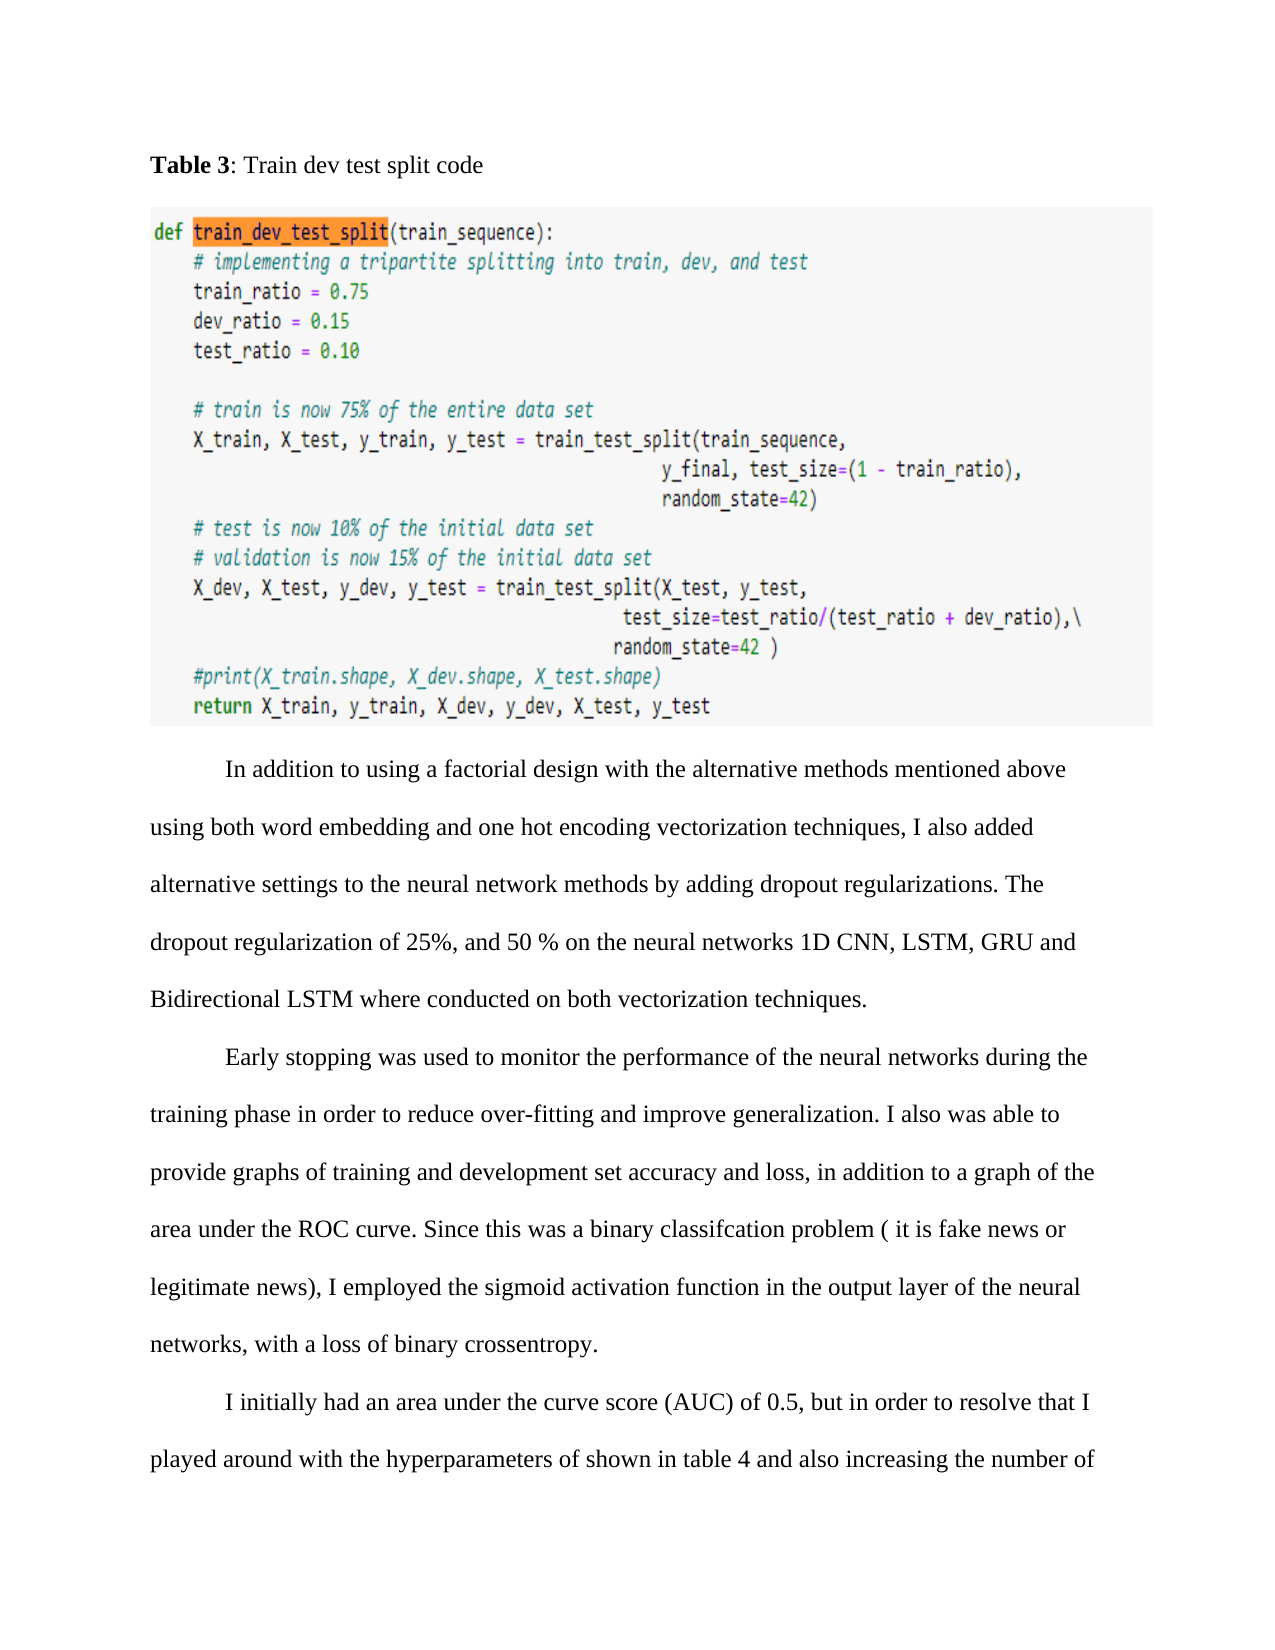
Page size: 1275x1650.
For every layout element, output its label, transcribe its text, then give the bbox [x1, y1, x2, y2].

text Early stopping was used to monitor the performance of the neural networks during the training phase in order to reduce over-fitting and improve generalization. I also was able to provide graphs of training and development set accuracy and loss, in addition to a graph of the area under the ROC curve. Since this was a binary classifcation problem ( it is fake news or legitimate news), I employed the sigmoid activation function in the output layer of the neural networks, with a loss of binary crossentropy. [150, 1042, 1125, 1358]
picture [150, 207, 1153, 726]
text Table 3: Train dev test split code [150, 150, 1125, 179]
text In addition to using a factorial design with the alternative methods mentioned above using both word embedding and one hot encoding vectorization techniques, I also added alternative settings to the neural network methods by adding dropout regularizations. The dropout regularization of 25%, and 50 % on the neural networks 1D CNN, LSTM, GRU and Bidirectional LSTM where conducted on both vectorization techniques. [150, 754, 1125, 1013]
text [150, 1387, 1125, 1473]
